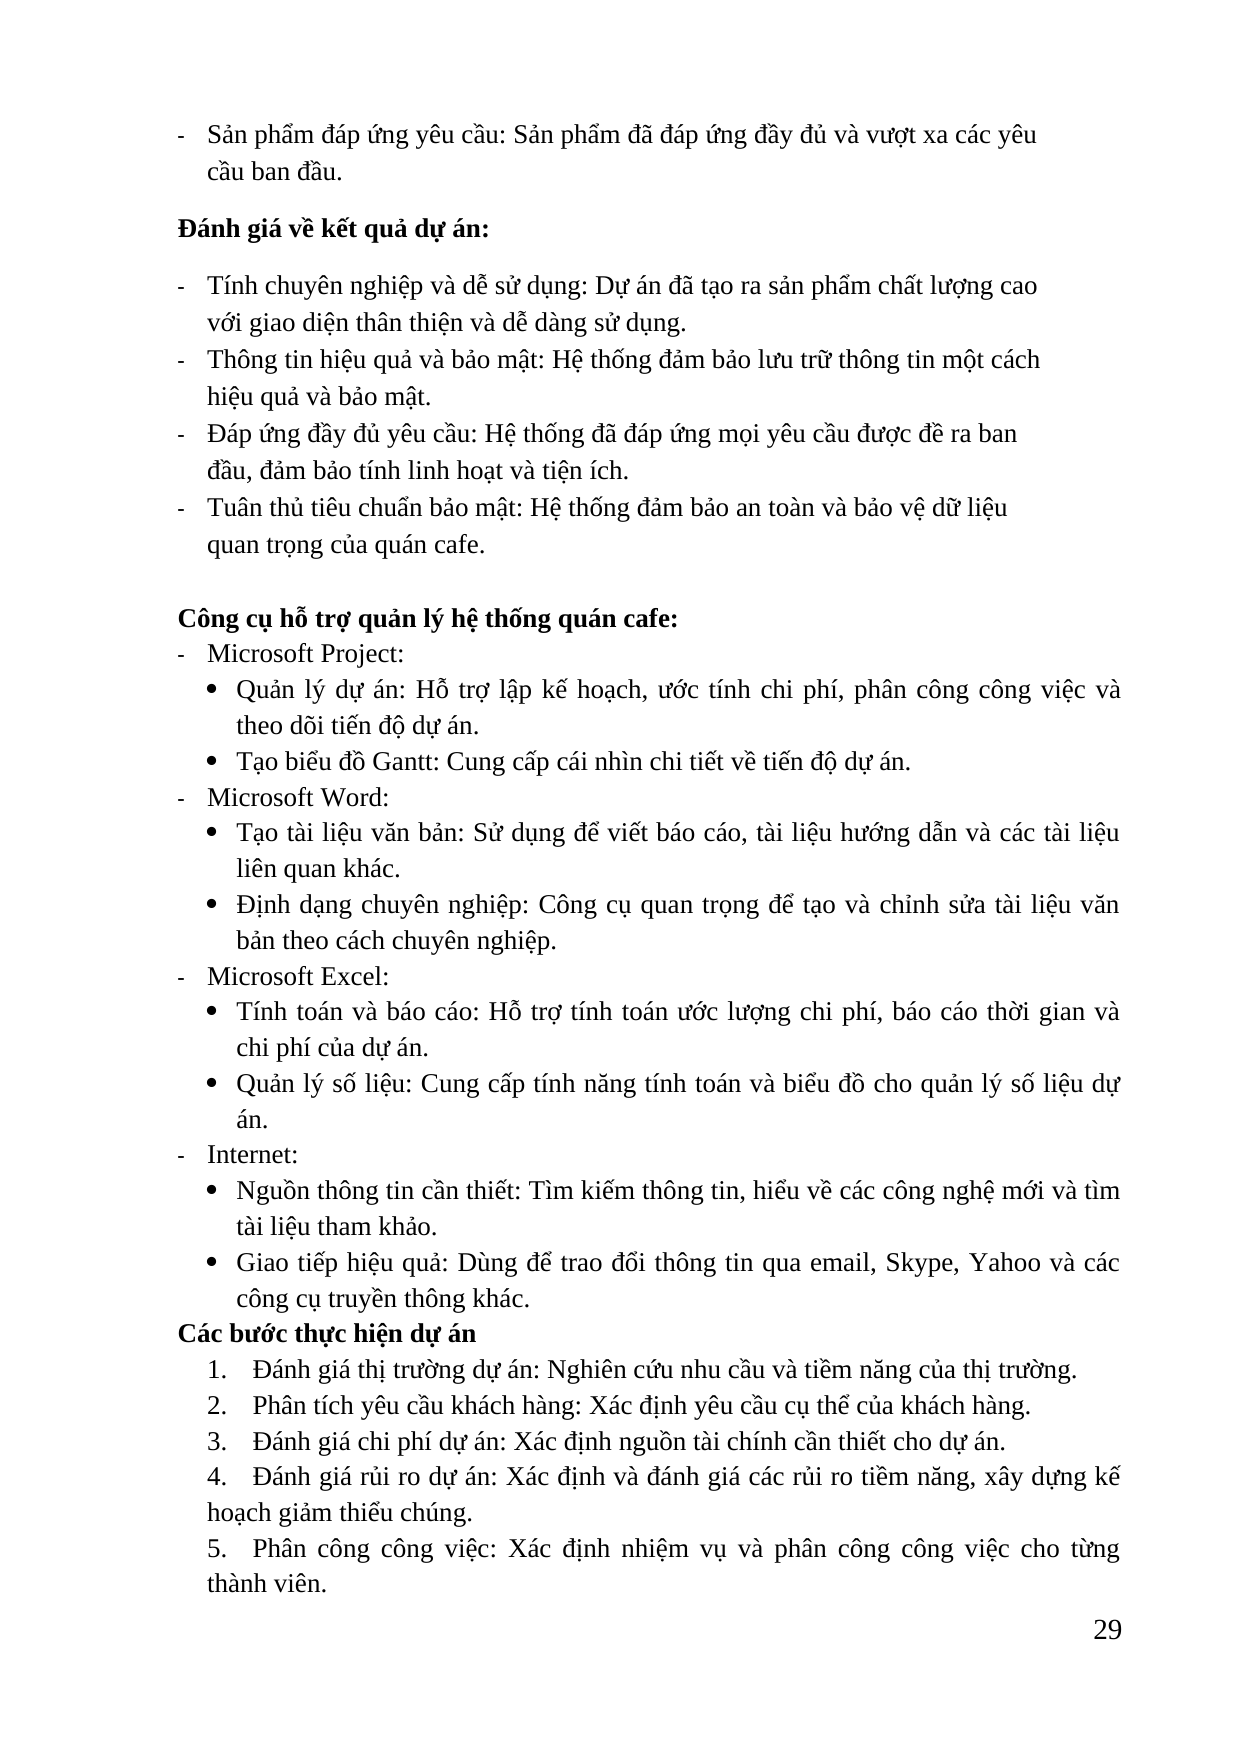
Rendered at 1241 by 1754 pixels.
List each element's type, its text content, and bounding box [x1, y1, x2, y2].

list Microsoft Excel: [177, 960, 1122, 991]
list Tính chuyên nghiệp và dễ sử dụng: Dự án đã tạo ra sản phẩm chất lượng cao với giao diện thân thiện và dễ dàng sử dụng. [177, 269, 1049, 337]
list Quản lý dự án: Hỗ trợ lập kế hoạch, ước tính chi phí, phân công công việc và theo dõi tiến độ dự án. [207, 673, 1122, 740]
list Tính toán và báo cáo: Hỗ trợ tính toán ước lượng chi phí, báo cáo thời gian và chi phí của dự án. [207, 995, 1122, 1062]
list Microsoft Word: [177, 781, 1122, 812]
list Tạo tài liệu văn bản: Sử dụng để viết báo cáo, tài liệu hướng dẫn và các tài liệu liên quan khác. [207, 817, 1122, 883]
list Sản phẩm đáp ứng yêu cầu: Sản phẩm đã đáp ứng đầy đủ và vượt xa các yêu cầu ban đầu. [177, 118, 1049, 186]
list Định dạng chuyên nghiệp: Công cụ quan trọng để tạo và chỉnh sửa tài liệu văn bản theo cách chuyên nghiệp. [207, 888, 1122, 955]
list Phân công công việc: Xác định nhiệm vụ và phân công công việc cho từng thành viên. [207, 1532, 1122, 1599]
list Quản lý số liệu: Cung cấp tính năng tính toán và biểu đồ cho quản lý số liệu dự án. [207, 1067, 1122, 1134]
list Đánh giá rủi ro dự án: Xác định và đánh giá các rủi ro tiềm năng, xây dựng kế hoạch giảm thiểu chúng. [207, 1460, 1122, 1527]
text Các bước thực hiện dự án [177, 1317, 1122, 1348]
list Nguồn thông tin cần thiết: Tìm kiếm thông tin, hiểu về các công nghệ mới và tìm tài liệu tham khảo. [207, 1174, 1122, 1241]
text Đánh giá về kết quả dự án: [177, 212, 1049, 243]
text Công cụ hỗ trợ quản lý hệ thống quán cafe: [177, 602, 1122, 633]
list Thông tin hiệu quả và bảo mật: Hệ thống đảm bảo lưu trữ thông tin một cách hiệu quả và bảo mật. [177, 343, 1049, 411]
list Tạo biểu đồ Gantt: Cung cấp cái nhìn chi tiết về tiến độ dự án. [207, 745, 1122, 776]
list Đánh giá thị trường dự án: Nghiên cứu nhu cầu và tiềm năng của thị trường. [207, 1353, 1122, 1384]
list Đáp ứng đầy đủ yêu cầu: Hệ thống đã đáp ứng mọi yêu cầu được đề ra ban đầu, đảm bảo tính linh hoạt và tiện ích. [177, 417, 1049, 485]
list Microsoft Project: [177, 638, 1122, 669]
list Tuân thủ tiêu chuẩn bảo mật: Hệ thống đảm bảo an toàn và bảo vệ dữ liệu quan trọng của quán cafe. [177, 491, 1049, 559]
list Đánh giá chi phí dự án: Xác định nguồn tài chính cần thiết cho dự án. [207, 1424, 1122, 1456]
list Internet: [177, 1138, 1122, 1170]
list Giao tiếp hiệu quả: Dùng để trao đổi thông tin qua email, Skype, Yahoo và các công cụ truyền thông khác. [207, 1246, 1122, 1313]
list Phân tích yêu cầu khách hàng: Xác định yêu cầu cụ thể của khách hàng. [207, 1389, 1122, 1420]
